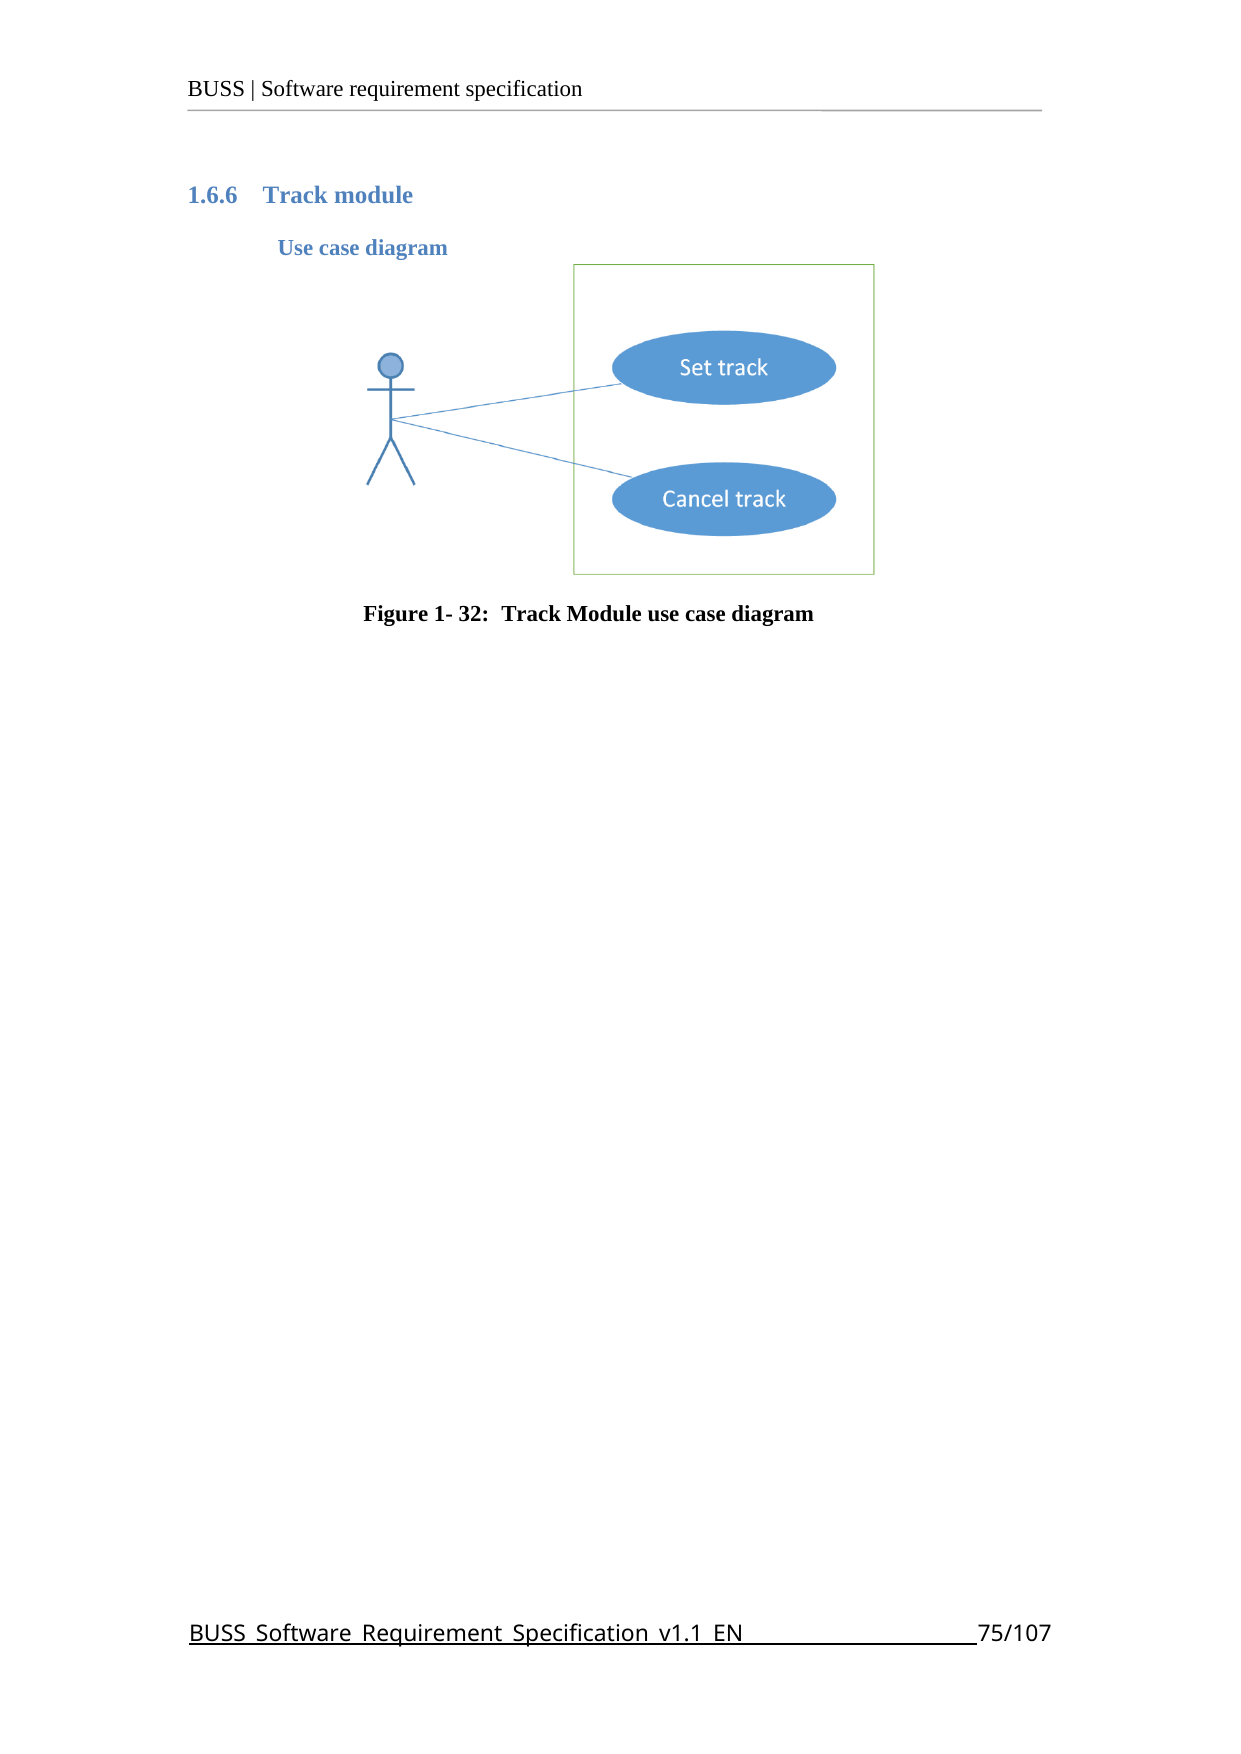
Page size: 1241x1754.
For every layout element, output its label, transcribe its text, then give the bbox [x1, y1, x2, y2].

list Track Module use case diagram [187, 600, 1053, 626]
subtitle Use case diagram [277, 234, 1053, 260]
picture [365, 264, 875, 575]
subtitle Track module [187, 180, 1053, 209]
